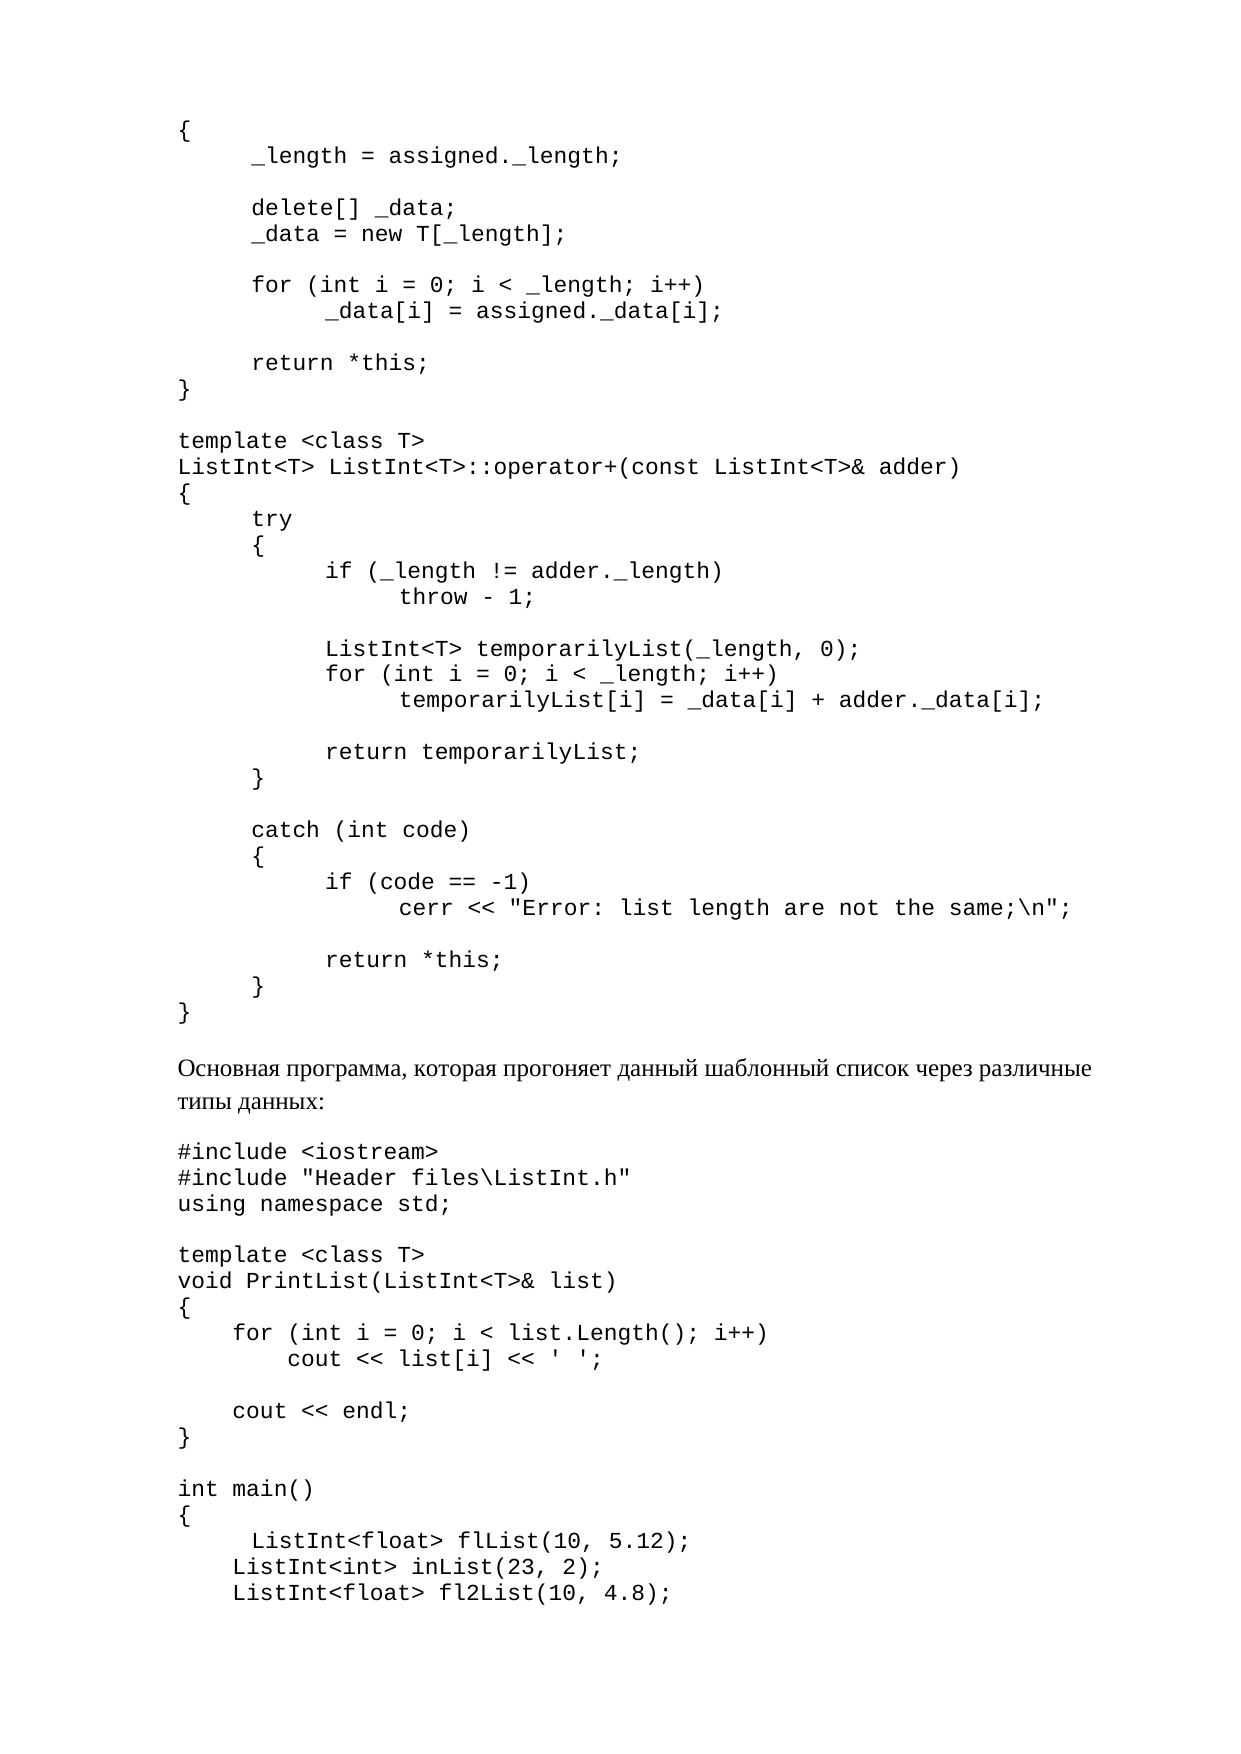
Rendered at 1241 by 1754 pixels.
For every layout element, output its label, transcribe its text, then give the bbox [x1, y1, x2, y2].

text _length = assigned._length; [177, 144, 1152, 170]
text ListInt<T> ListInt<T>::operator+(const ListInt<T>& adder) [177, 455, 1152, 481]
text for (int i = 0; i < _length; i++) [177, 274, 1152, 300]
text return *this; [177, 352, 1152, 377]
text using namespace std; [177, 1192, 1152, 1218]
text return temporarilyList; [177, 741, 1152, 767]
text { [177, 844, 1152, 870]
text cout << endl; [177, 1399, 1152, 1425]
text ListInt<int> inList(23, 2); [177, 1555, 1152, 1581]
text return *this; [177, 948, 1152, 974]
text void PrintList(ListInt<T>& list) [177, 1270, 1152, 1296]
text } [177, 377, 1152, 403]
text { [177, 481, 1152, 507]
text try [177, 507, 1152, 533]
text } [177, 1000, 1152, 1026]
text for (int i = 0; i < _length; i++) [177, 663, 1152, 689]
text ListInt<float> flList(10, 5.12); [177, 1529, 1152, 1555]
text cout << list[i] << ' '; [177, 1347, 1152, 1373]
text } [177, 1425, 1152, 1451]
text #include <iostream> [177, 1140, 1152, 1166]
text cerr << "Error: list length are not the same;\n"; [177, 896, 1152, 922]
text if (_length != adder._length) [177, 559, 1152, 585]
text #include "Header files\ListInt.h" [177, 1166, 1152, 1192]
text _data = new T[_length]; [177, 222, 1152, 248]
text Основная программа, которая прогоняет данный шаблонный список через различные типы данных: [177, 1053, 1152, 1115]
text ListInt<T> temporarilyList(_length, 0); [177, 637, 1152, 663]
text temporarilyList[i] = _data[i] + adder._data[i]; [177, 689, 1152, 715]
text for (int i = 0; i < list.Length(); i++) [177, 1322, 1152, 1347]
text { [177, 118, 1152, 144]
text } [177, 767, 1152, 792]
text { [177, 1296, 1152, 1322]
text catch (int code) [177, 818, 1152, 844]
text int main() [177, 1477, 1152, 1503]
text if (code == -1) [177, 870, 1152, 896]
text { [177, 1503, 1152, 1529]
text } [177, 974, 1152, 1000]
text { [177, 533, 1152, 559]
text template <class T> [177, 1244, 1152, 1270]
text _data[i] = assigned._data[i]; [177, 300, 1152, 326]
text ListInt<float> fl2List(10, 4.8); [177, 1581, 1152, 1607]
text template <class T> [177, 429, 1152, 455]
text throw - 1; [177, 585, 1152, 611]
text delete[] _data; [177, 196, 1152, 222]
